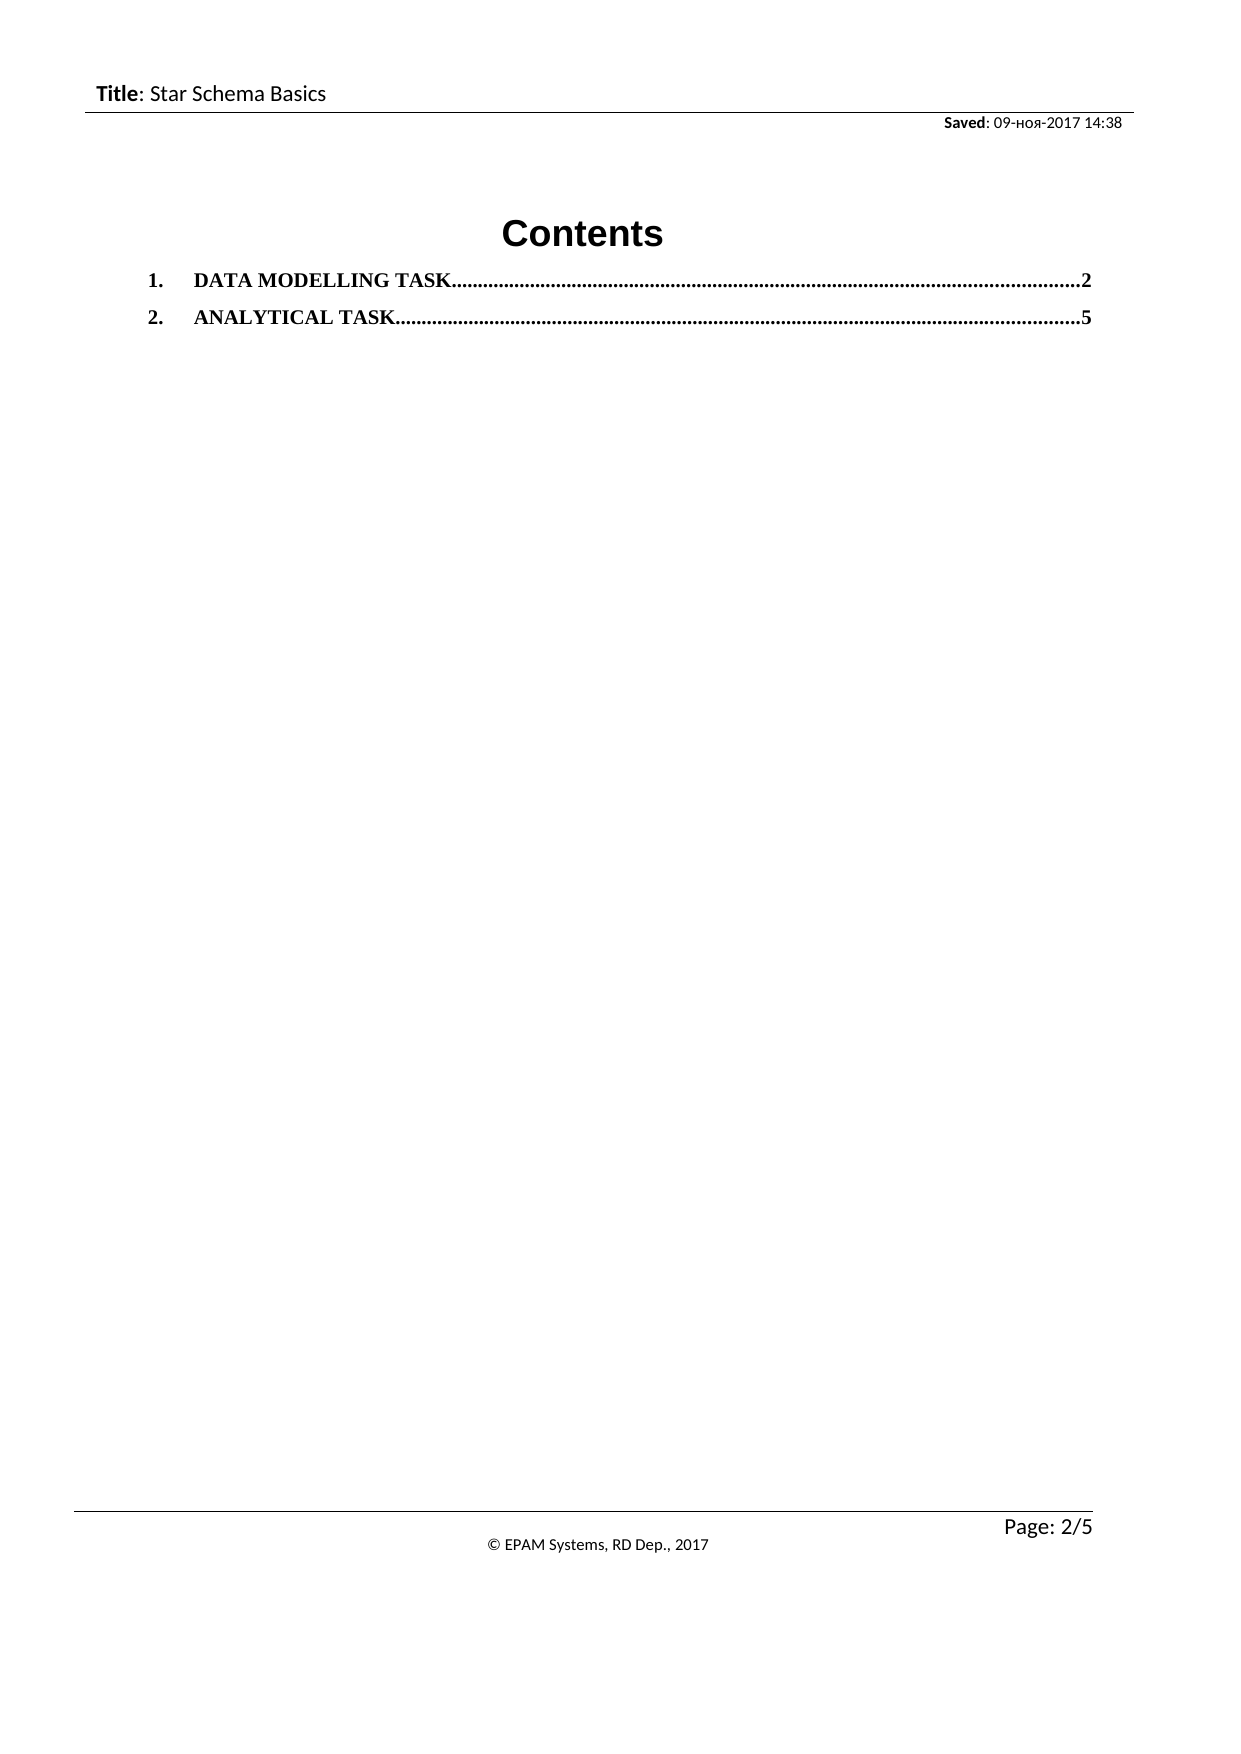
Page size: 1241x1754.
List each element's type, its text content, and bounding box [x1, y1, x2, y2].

text 1. Data Modelling Task 2 [148, 267, 1093, 292]
title Contents [73, 211, 1093, 254]
text 2. Analytical task 5 [148, 304, 1093, 329]
